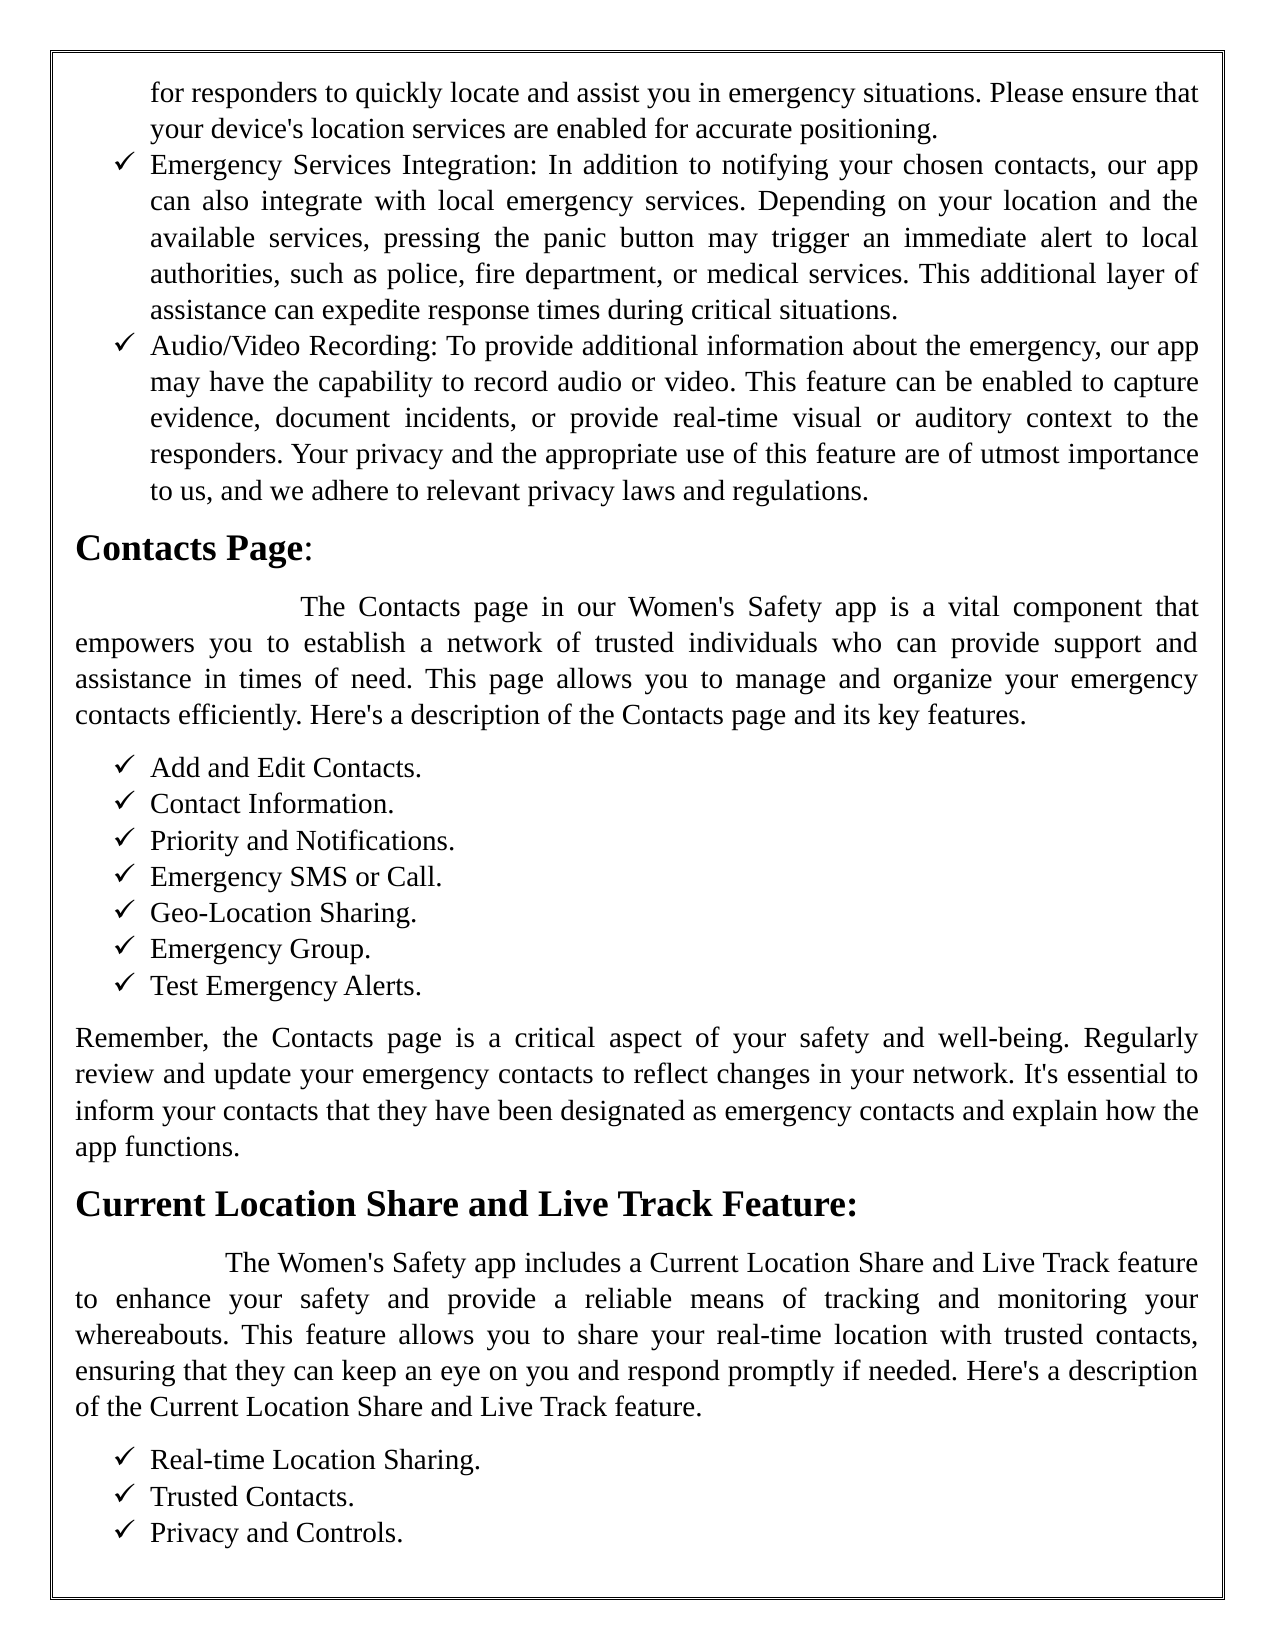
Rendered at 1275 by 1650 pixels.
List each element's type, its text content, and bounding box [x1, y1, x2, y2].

list Trusted Contacts. [112, 1479, 1200, 1512]
text The Women's Safety app includes a Current Location Share and Live Track feature to enhance your safety and provide a reliable means of tracking and monitoring your whereabouts. This feature allows you to share your real-time location with trusted contacts, ensuring that they can keep an eye on you and respond promptly if needed. Here's a description of the Current Location Share and Live Track feature. [75, 1245, 1200, 1423]
text Remember, the Contacts page is a critical aspect of your safety and well-being. Regularly review and update your emergency contacts to reflect changes in your network. It's essential to inform your contacts that they have been designated as emergency contacts and explain how the app functions. [75, 1021, 1200, 1162]
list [112, 75, 1200, 145]
list Emergency SMS or Call. [112, 859, 1200, 892]
list Privacy and Controls. [112, 1515, 1200, 1548]
list Emergency Group. [112, 931, 1200, 965]
list Emergency Services Integration: In addition to notifying your chosen contacts, our app can also integrate with local emergency services. Depending on your location and the available services, pressing the panic button may trigger an immediate alert to local authorities, such as police, fire department, or medical services. This additional layer of assistance can expedite response times during critical situations. [112, 147, 1200, 326]
list Priority and Notifications. [112, 823, 1200, 856]
text Contacts Page: [75, 526, 1200, 569]
list Geo-Location Sharing. [112, 895, 1200, 929]
list Add and Edit Contacts. [112, 750, 1200, 784]
list Contact Information. [112, 786, 1200, 820]
list Real-time Location Sharing. [112, 1442, 1200, 1476]
text The Contacts page in our Women's Safety app is a vital component that empowers you to establish a network of trusted individuals who can provide support and assistance in times of need. This page allows you to manage and organize your emergency contacts efficiently. Here's a description of the Contacts page and its key features. [75, 589, 1200, 731]
list Test Emergency Alerts. [112, 968, 1200, 1001]
list Audio/Video Recording: To provide additional information about the emergency, our app may have the capability to record audio or video. This feature can be enabled to capture evidence, document incidents, or provide real-time visual or auditory context to the responders. Your privacy and the appropriate use of this feature are of utmost importance to us, and we adhere to relevant privacy laws and regulations. [112, 328, 1200, 506]
text Current Location Share and Live Track Feature: [75, 1182, 1200, 1225]
